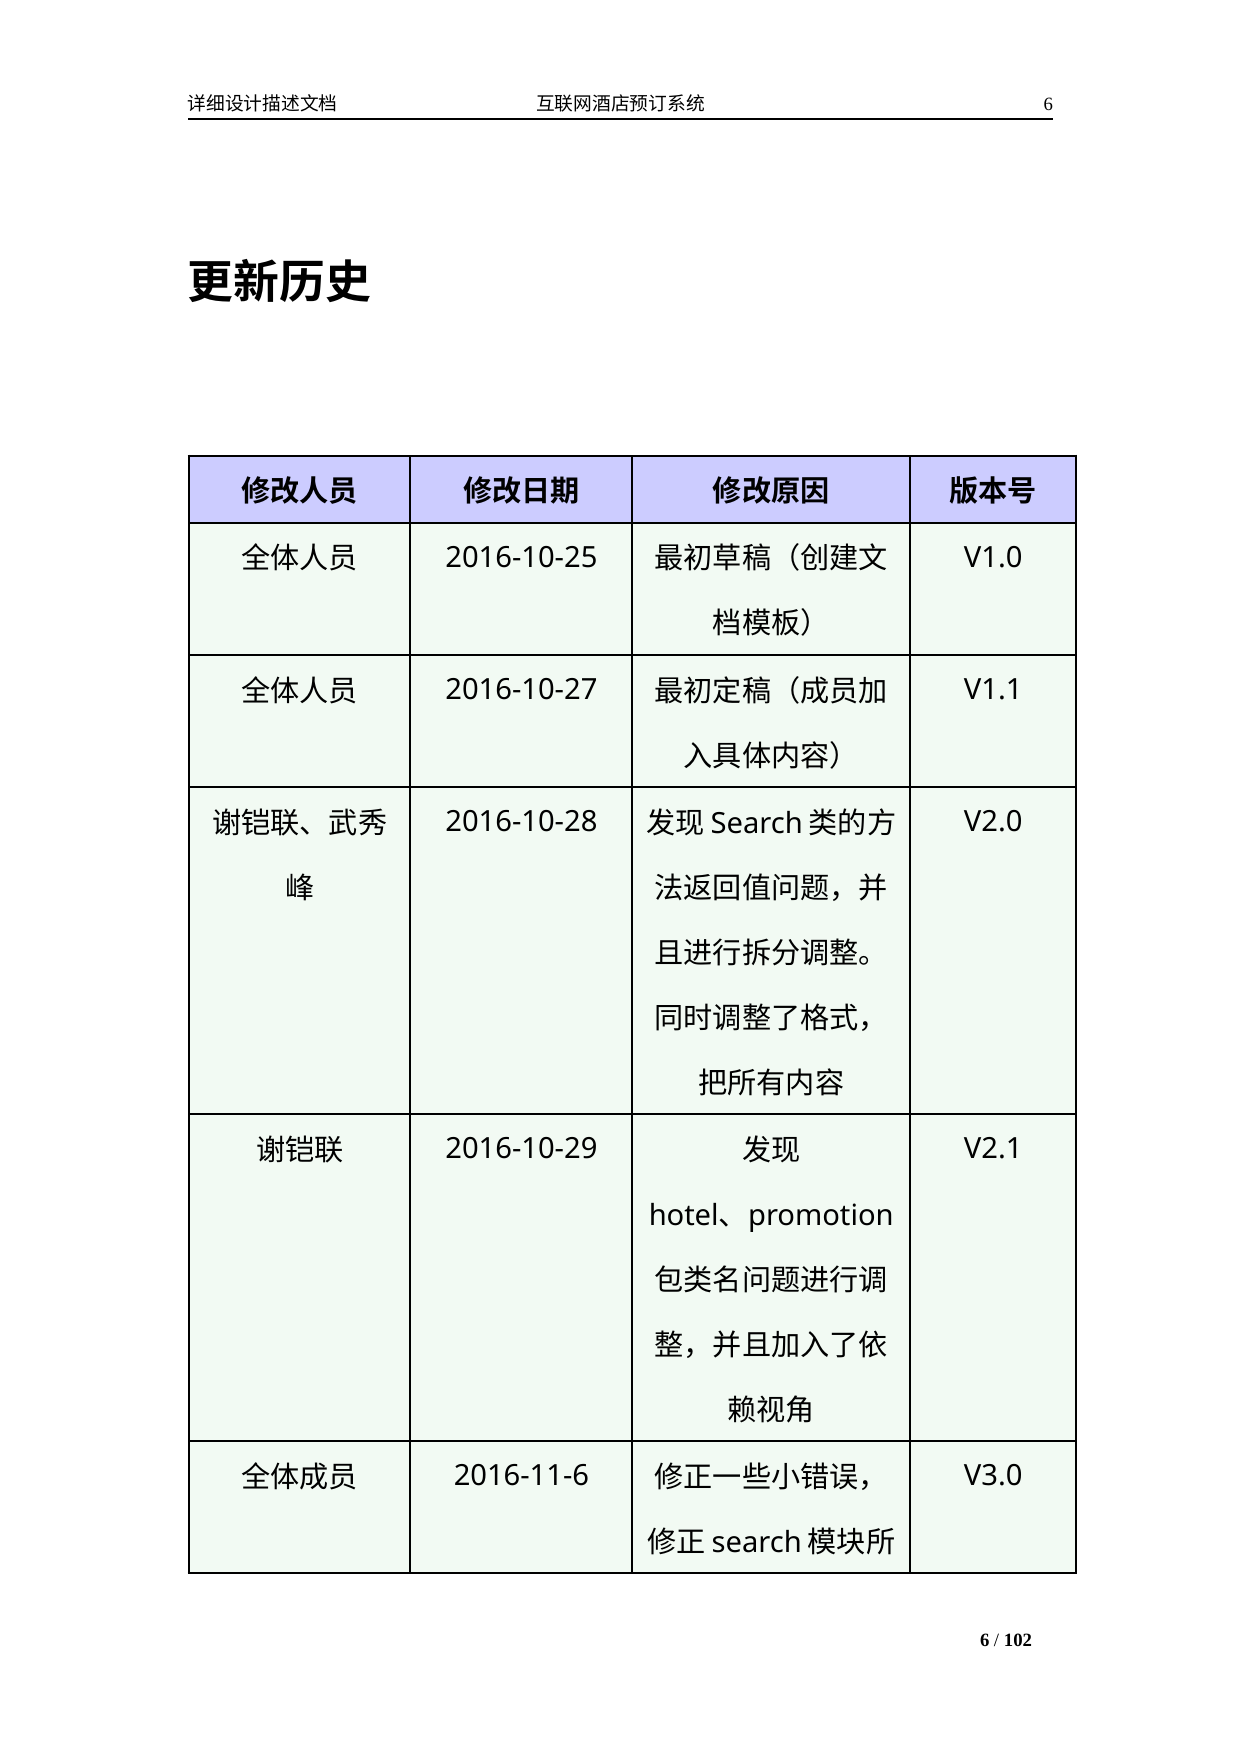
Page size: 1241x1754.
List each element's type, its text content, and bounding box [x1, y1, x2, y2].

table_cell 发现hotel、promotion包类名问题进行调整，并且加入了依赖视角 [633, 1115, 909, 1440]
table_cell V3.0 [911, 1442, 1075, 1572]
table_header 修改日期 [411, 457, 631, 522]
table_cell 2016-10-25 [411, 524, 631, 654]
table_cell 发现Search类的方法返回值问题，并且进行拆分调整。同时调整了格式，把所有内容 [633, 788, 909, 1113]
table_header 版本号 [911, 457, 1075, 522]
table_cell 2016-10-29 [411, 1115, 631, 1440]
table_cell 2016-10-27 [411, 656, 631, 786]
table_cell 谢铠联 [190, 1115, 409, 1440]
table_cell 2016-10-28 [411, 788, 631, 1113]
table_cell V1.0 [911, 524, 1075, 654]
table_cell 最初定稿（成员加入具体内容） [633, 656, 909, 786]
table_cell 全体成员 [190, 1442, 409, 1572]
table_cell 谢铠联、武秀峰 [190, 788, 409, 1113]
table_cell 全体人员 [190, 656, 409, 786]
table_cell 最初草稿（创建文档模板） [633, 524, 909, 654]
table_cell 2016-11-6 [411, 1442, 631, 1572]
table_header 修改人员 [190, 457, 409, 522]
table_cell V1.1 [911, 656, 1075, 786]
table_cell V2.0 [911, 788, 1075, 1113]
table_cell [633, 1442, 909, 1572]
table_cell V2.1 [911, 1115, 1075, 1440]
table_cell 全体人员 [190, 524, 409, 654]
subtitle 更新历史 [187, 230, 1053, 327]
table_header 修改原因 [633, 457, 909, 522]
